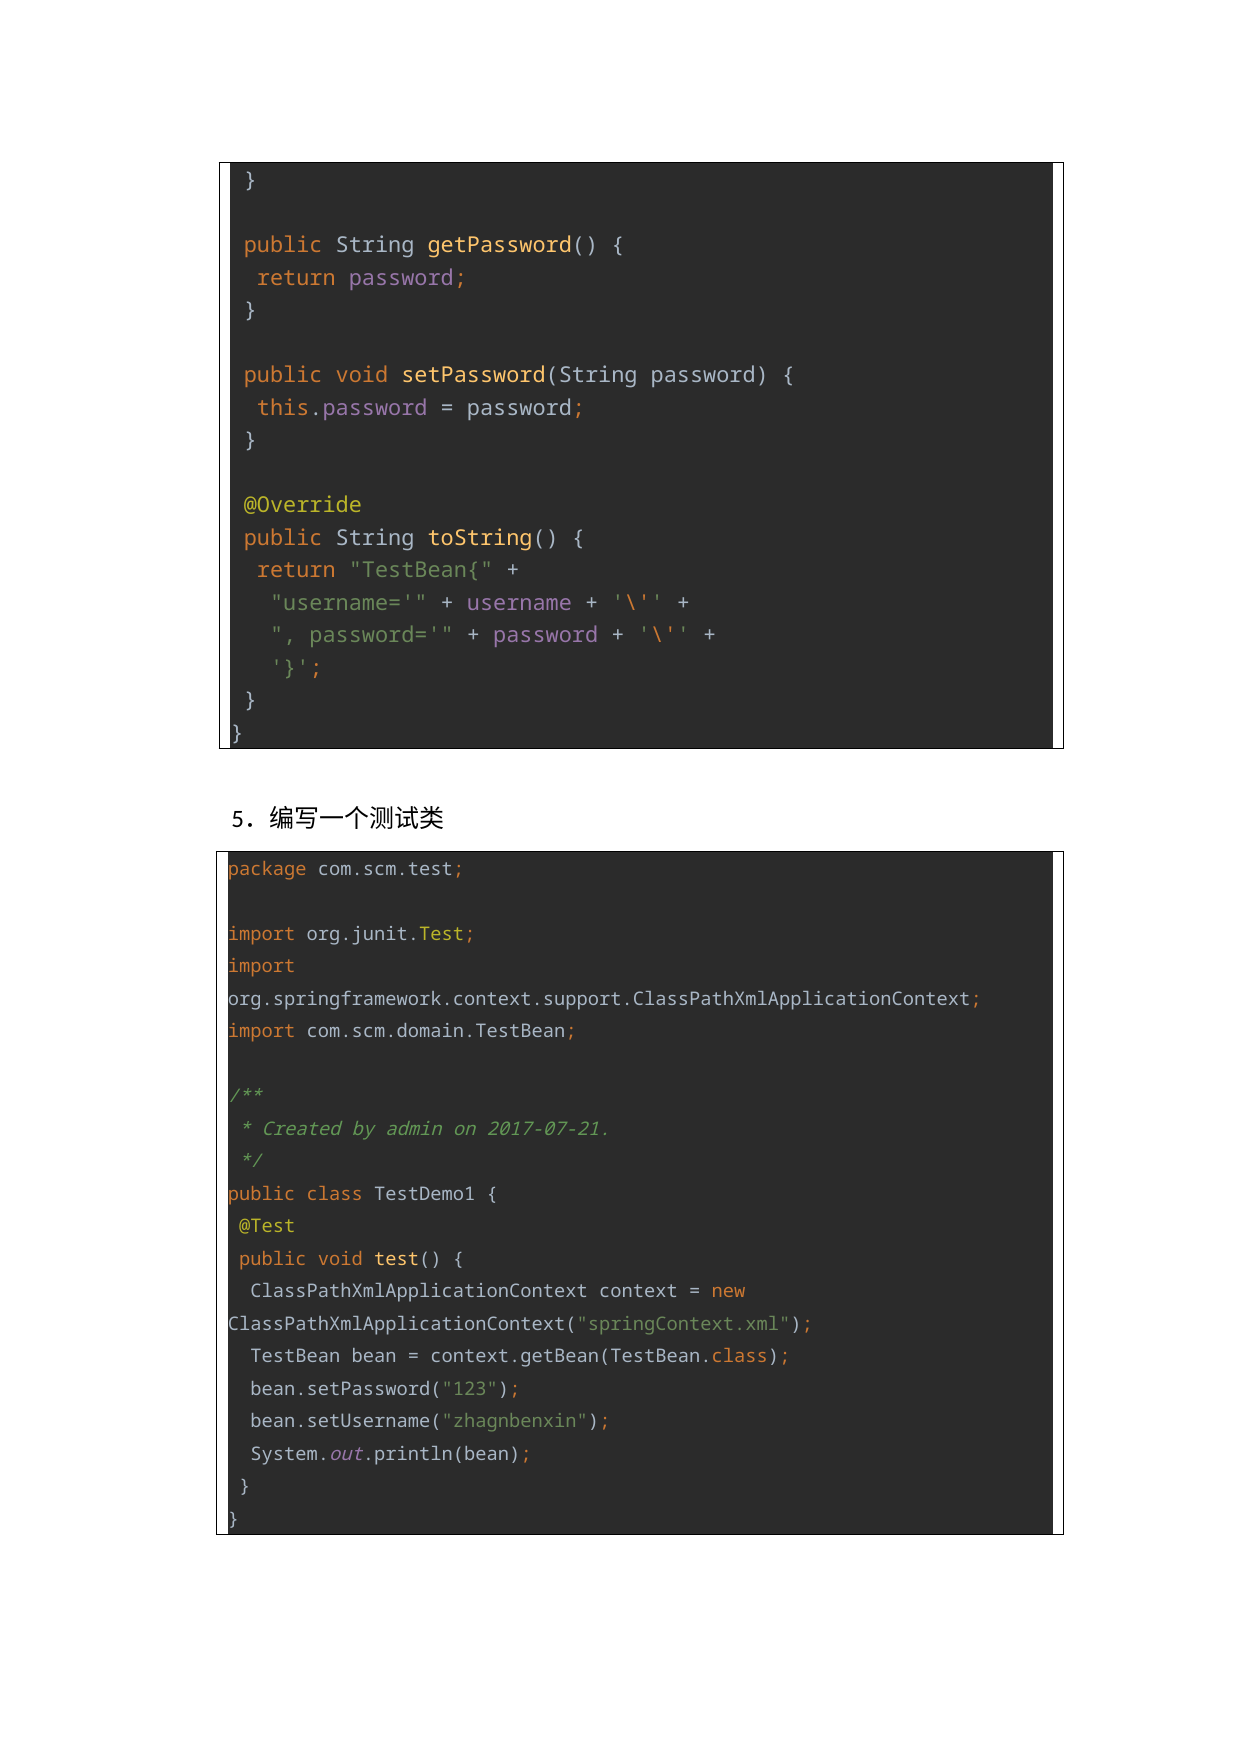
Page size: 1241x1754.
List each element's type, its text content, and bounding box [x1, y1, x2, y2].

subtitle 编写一个测试类 [187, 784, 1053, 849]
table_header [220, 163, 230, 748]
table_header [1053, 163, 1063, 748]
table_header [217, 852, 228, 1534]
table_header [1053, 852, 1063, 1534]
